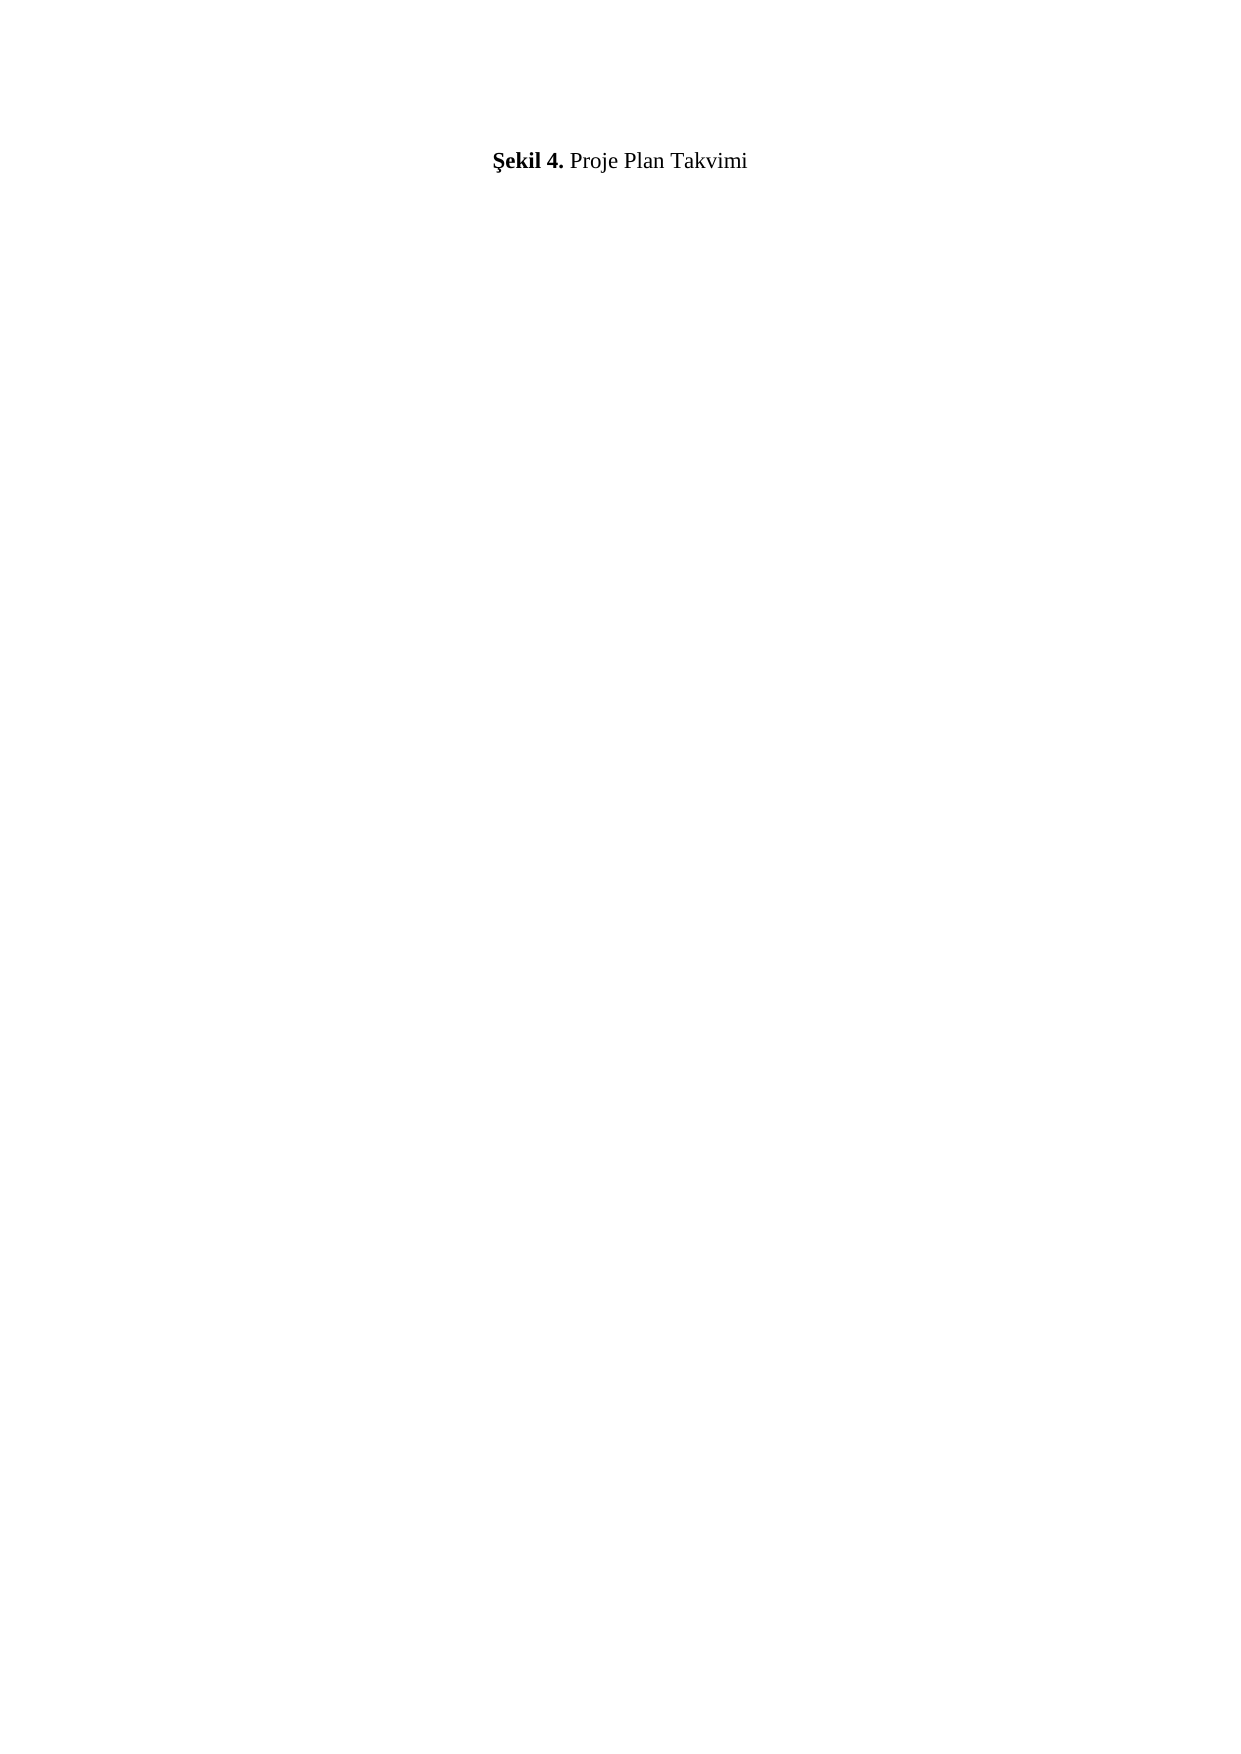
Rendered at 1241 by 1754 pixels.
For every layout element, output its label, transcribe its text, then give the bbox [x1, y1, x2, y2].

text Şekil 4. Proje Plan Takvimi [148, 148, 1093, 174]
